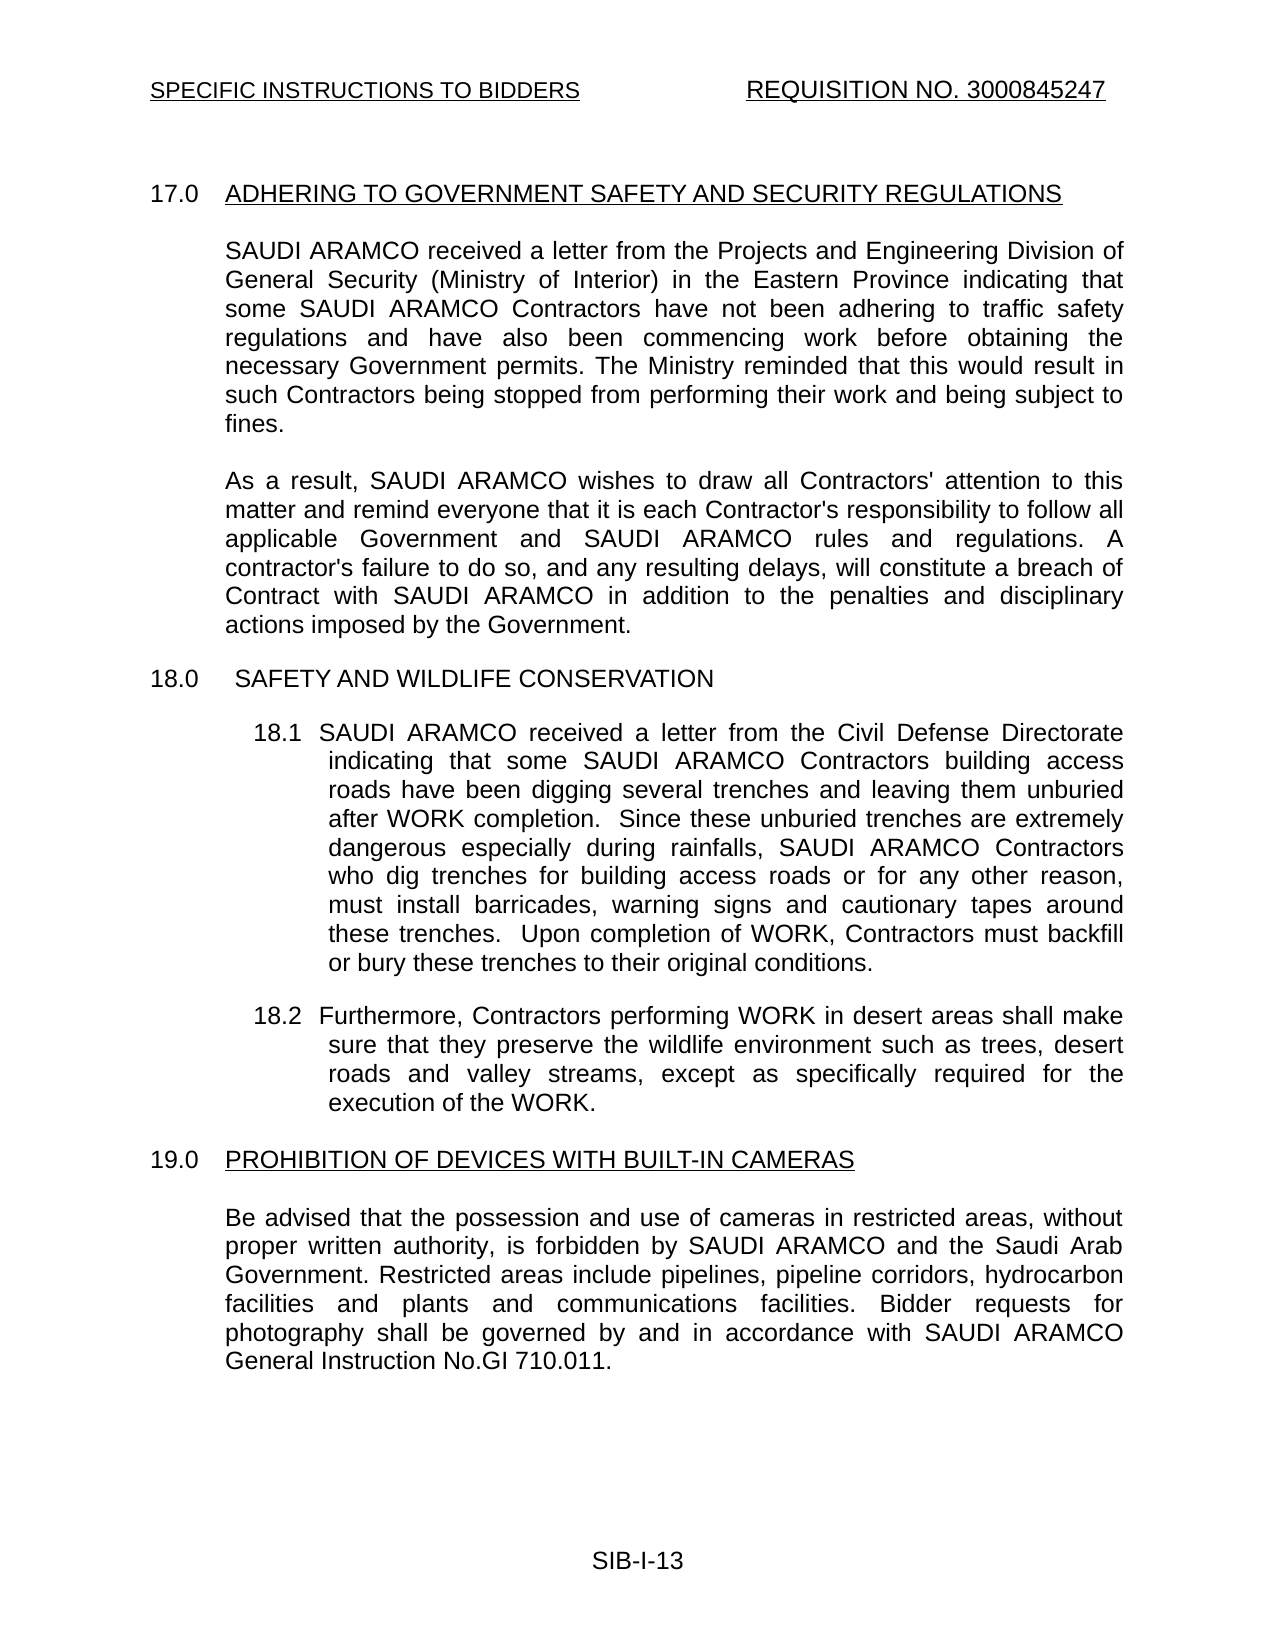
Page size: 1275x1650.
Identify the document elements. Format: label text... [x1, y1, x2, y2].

text As a result, SAUDI ARAMCO wishes to draw all Contractors' attention to this matter and remind everyone that it is each Contractor's responsibility to follow all applicable Government and SAUDI ARAMCO rules and regulations. A contractor's failure to do so, and any resulting delays, will constitute a breach of Contract with SAUDI ARAMCO in addition to the penalties and disciplinary actions imposed by the Government. [225, 466, 1125, 639]
subtitle ADHERING TO GOVERNMENT SAFETY AND SECURITY REGULATIONS [150, 179, 1125, 207]
text SAUDI ARAMCO received a letter from the Projects and Engineering Division of General Security (Ministry of Interior) in the Eastern Province indicating that some SAUDI ARAMCO Contractors have not been adhering to traffic safety regulations and have also been commencing work before obtaining the necessary Government permits. The Ministry reminded that this would result in such Contractors being stopped from performing their work and being subject to fines. [225, 236, 1125, 437]
text Be advised that the possession and use of cameras in restricted areas, without proper written authority, is forbidden by SAUDI ARAMCO and the Saudi Arab Government. Restricted areas include pipelines, pipeline corridors, hydrocarbon facilities and plants and communications facilities. Bidder requests for photography shall be governed by and in accordance with SAUDI ARAMCO General Instruction No.GI 710.011. [150, 1202, 1125, 1375]
subtitle Furthermore, Contractors performing WORK in desert areas shall make sure that they preserve the wildlife environment such as trees, desert roads and valley streams, except as specifically required for the execution of the WORK. [253, 1001, 1125, 1116]
subtitle PROHIBITION OF DEVICES WITH BUILT-IN CAMERAS [150, 1145, 1125, 1174]
subtitle SAFETY AND WILDLIFE CONSERVATION [150, 664, 1125, 692]
subtitle SAUDI ARAMCO received a letter from the Civil Defense Directorate indicating that some SAUDI ARAMCO Contractors building access roads have been digging several trenches and leaving them unburied after WORK completion. Since these unburied trenches are extremely dangerous especially during rainfalls, SAUDI ARAMCO Contractors who dig trenches for building access roads or for any other reason, must install barricades, warning signs and cautionary tapes around these trenches. Upon completion of WORK, Contractors must backfill or bury these trenches to their original conditions. [253, 717, 1125, 976]
